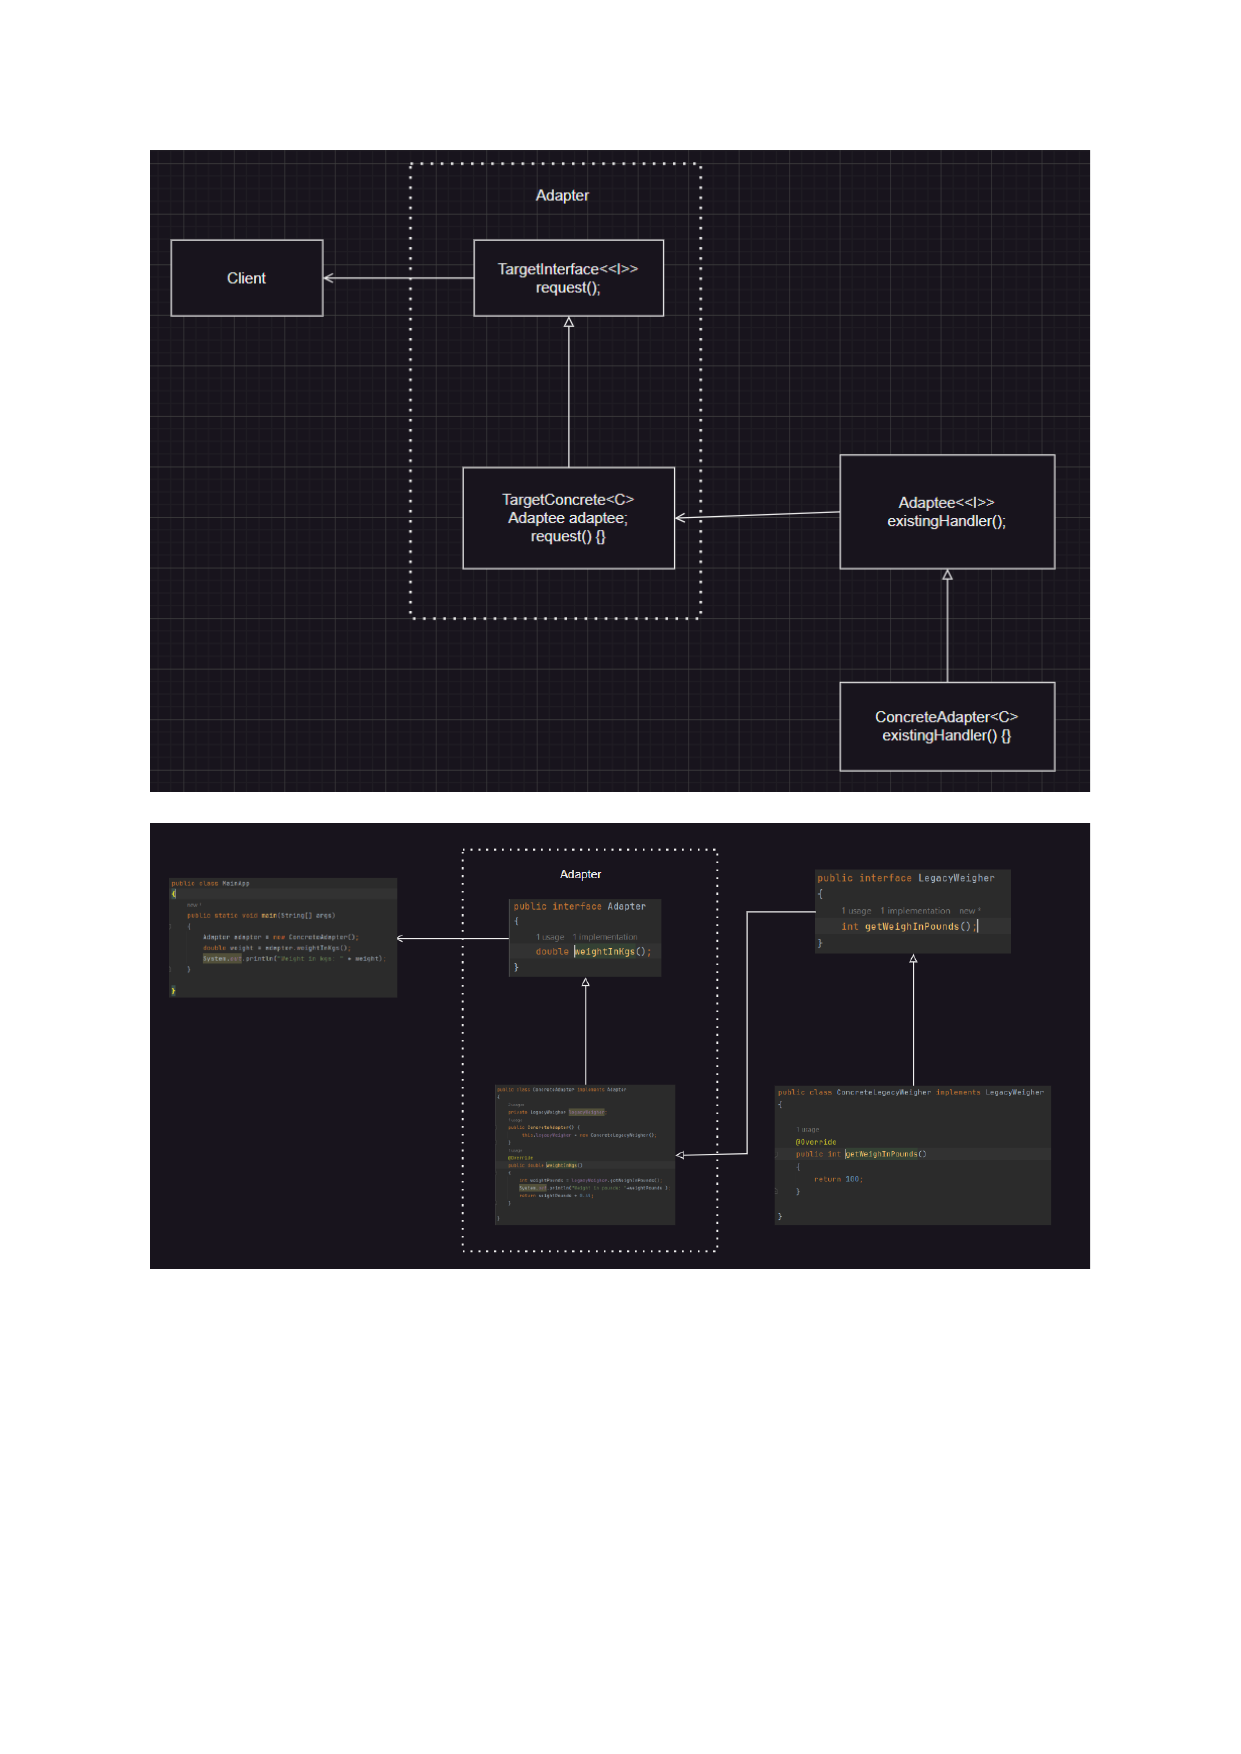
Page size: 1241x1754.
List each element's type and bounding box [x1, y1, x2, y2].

picture [150, 823, 1091, 1269]
picture [150, 150, 1091, 792]
